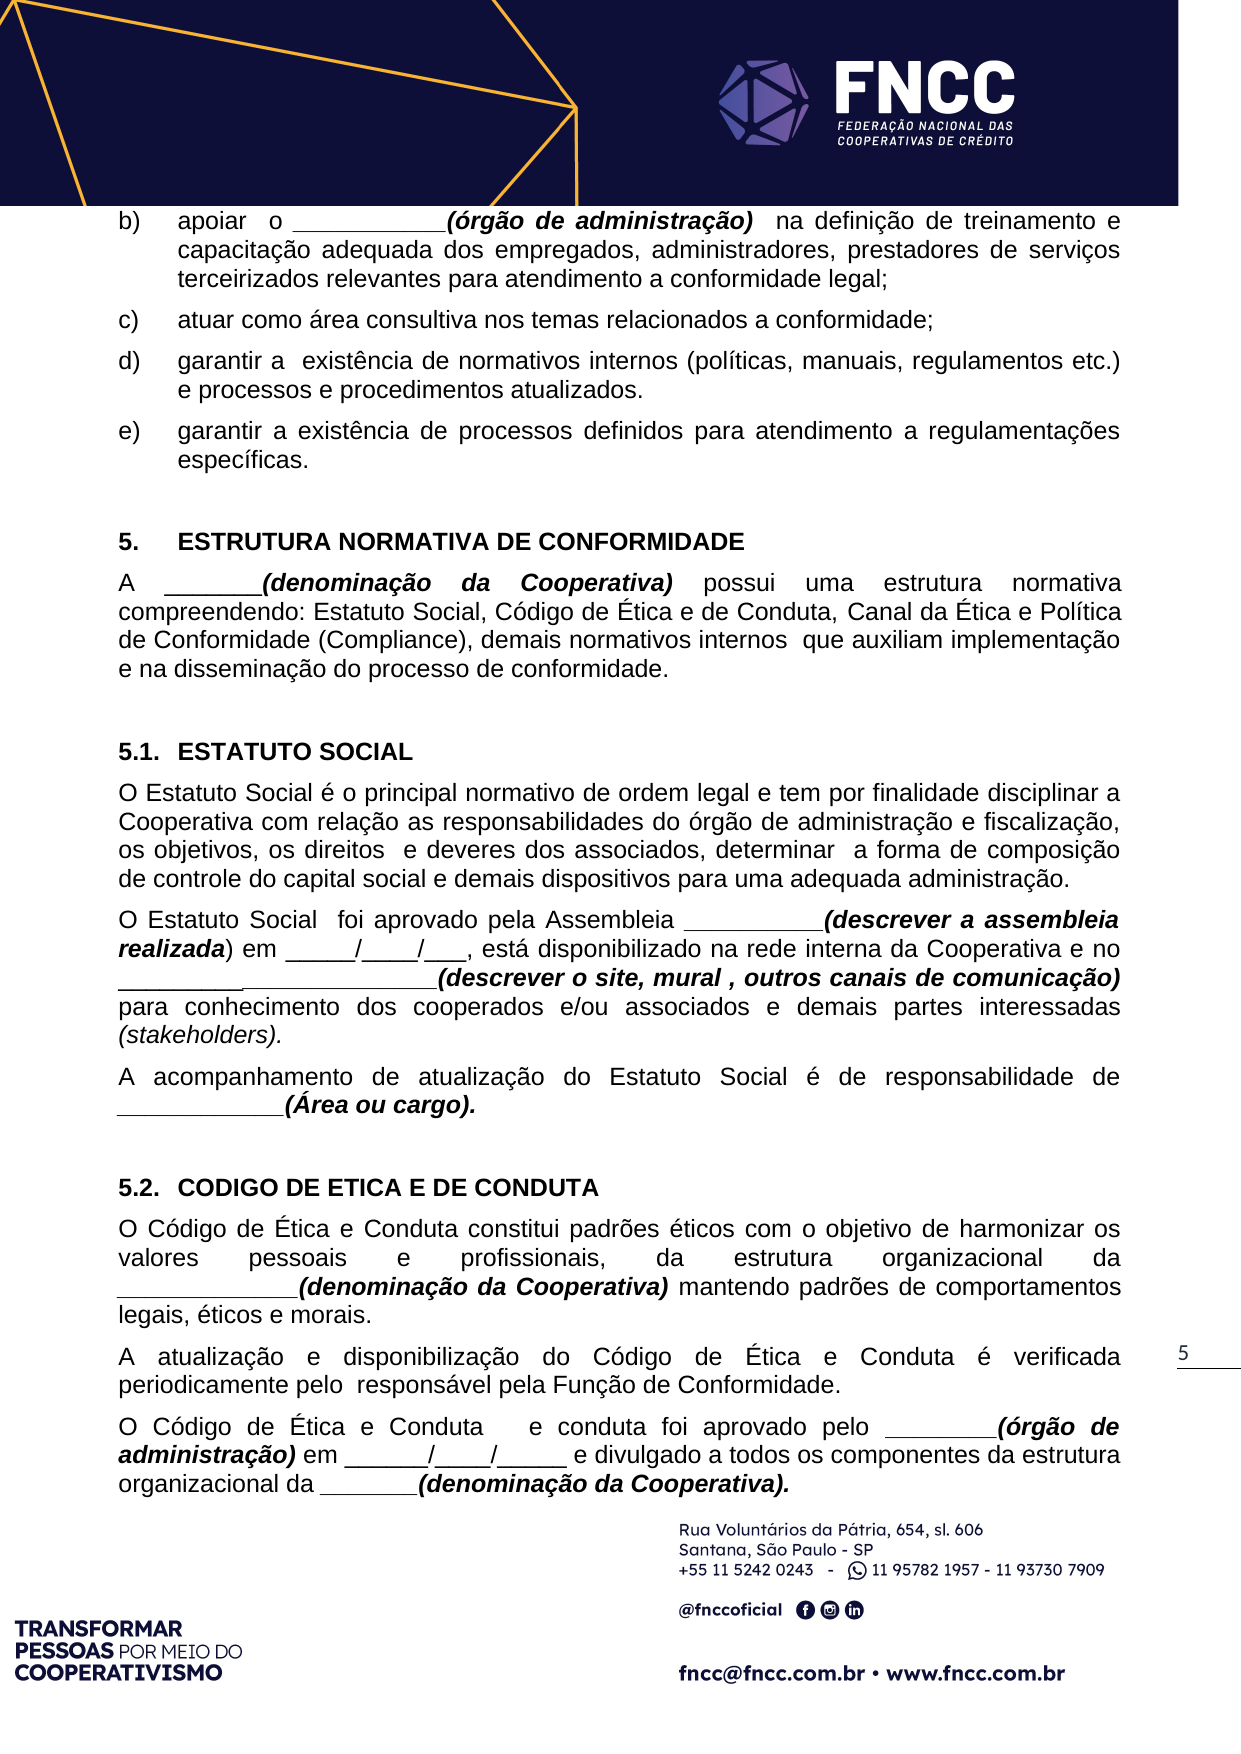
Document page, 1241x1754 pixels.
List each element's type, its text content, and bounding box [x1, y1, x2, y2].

list atuar como área consultiva nos temas relacionados a conformidade; [118, 305, 1122, 333]
text O Estatuto Social foi aprovado pela Assembleia __________(descrever a assembleia realizada) em _____/____/___, está disponibilizado na rede interna da Cooperativa e no _______________________(descrever o site, mural , outros canais de comunicação) para conhecimento dos cooperados e/ou associados e demais partes interessadas (stakeholders). [118, 905, 1122, 1049]
subtitle ESTRUTURA NORMATIVA DE CONFORMIDADE [118, 527, 1122, 555]
subtitle ESTATUTO SOCIAL [118, 737, 1122, 765]
list garantir a existência de normativos internos (políticas, manuais, regulamentos etc.) e processos e procedimentos atualizados. [118, 346, 1122, 403]
text A _______(denominação da Cooperativa) possui uma estrutura normativa compreendendo: Estatuto Social, Código de Ética e de Conduta, Canal da Ética e Política de Conformidade (Compliance), demais normativos internos que auxiliam implementação e na disseminação do processo de conformidade. [118, 568, 1122, 683]
picture [0, 1516, 1179, 1754]
text A atualização e disponibilização do Código de Ética e Conduta é verificada periodicamente pelo responsável pela Função de Conformidade. [118, 1342, 1122, 1399]
text O Código de Ética e Conduta constitui padrões éticos com o objetivo de harmonizar os valores pessoais e profissionais, da estrutura organizacional da _____________(denominação da Cooperativa) mantendo padrões de comportamentos legais, éticos e morais. [118, 1214, 1122, 1329]
subtitle CODIGO DE ETICA E DE CONDUTA [118, 1173, 1122, 1202]
text A acompanhamento de atualização do Estatuto Social é de responsabilidade de ____________(Área ou cargo). [118, 1062, 1122, 1119]
list garantir a existência de processos definidos para atendimento a regulamentações específicas. [118, 416, 1122, 473]
text O Estatuto Social é o principal normativo de ordem legal e tem por finalidade disciplinar a Cooperativa com relação as responsabilidades do órgão de administração e fiscalização, os objetivos, os direitos e deveres dos associados, determinar a forma de composição de controle do capital social e demais dispositivos para uma adequada administração. [118, 778, 1122, 893]
list apoiar o ___________(órgão de administração) na definição de treinamento e capacitação adequada dos empregados, administradores, prestadores de serviços terceirizados relevantes para atendimento a conformidade legal; [118, 206, 1122, 292]
picture [0, 0, 1179, 206]
text O Código de Ética e Conduta e conduta foi aprovado pelo ________(órgão de administração) em ______/____/_____ e divulgado a todos os componentes da estrutura organizacional da _______(denominação da Cooperativa). [118, 1412, 1122, 1498]
